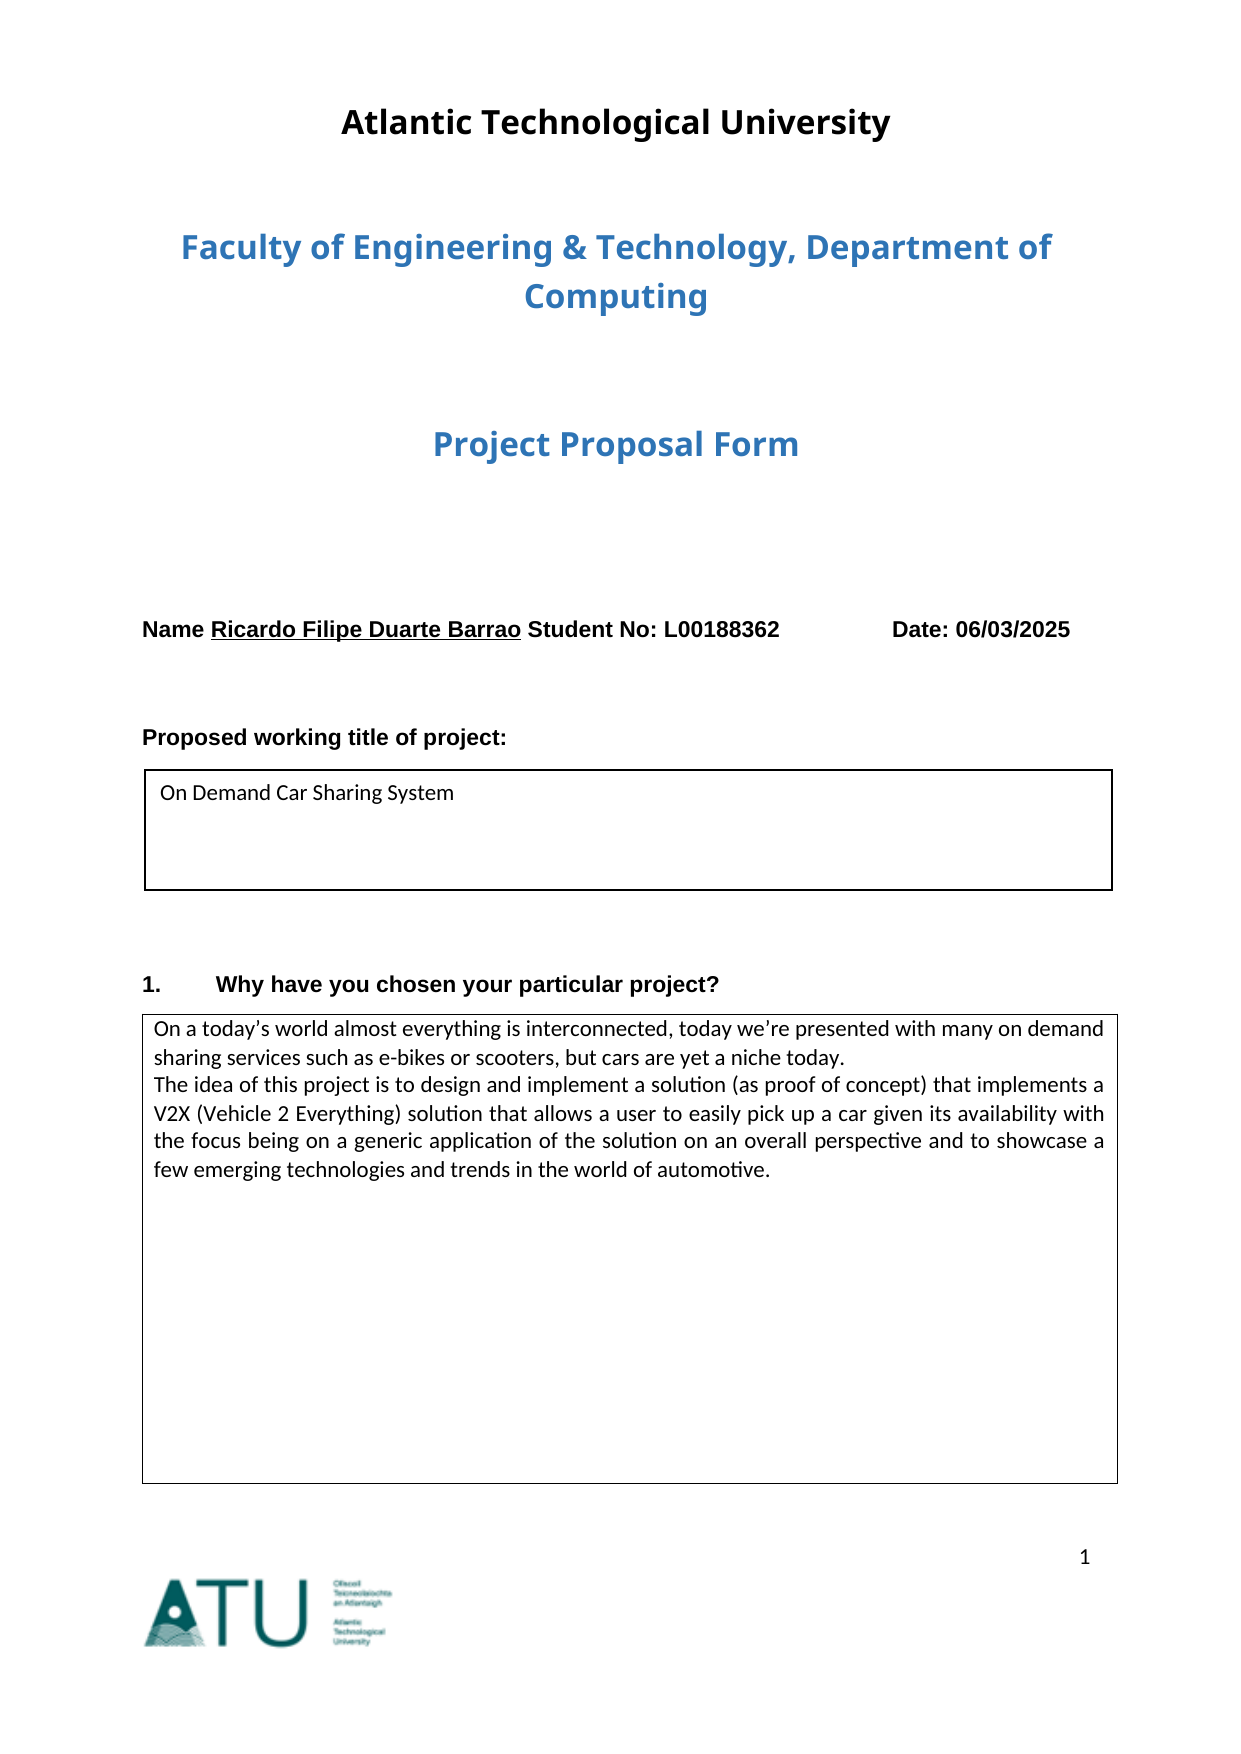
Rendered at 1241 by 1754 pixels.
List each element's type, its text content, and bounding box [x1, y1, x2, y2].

subtitle Project Proposal Form [142, 421, 1090, 466]
subtitle Faculty of Engineering & Technology, Department of Computing [142, 224, 1090, 318]
picture [141, 1570, 395, 1652]
text Name Ricardo Filipe Duarte Barrao Student No: L00188362 Date: 06/03/2025 [142, 605, 1090, 642]
text Proposed working title of project: [142, 713, 1090, 751]
table_header On a today’s world almost everything is interconnected, today we’re presented with many on demand sharing services such as e-bikes or scooters, but cars are yet a niche today. The idea of this project is to design and implement a solution (as proof of concept) that implements a V2X (Vehicle 2 Everything) solution that allows a user to easily pick up a car given its availability with the focus being on a generic application of the solution on an overall perspective and to showcase a few emerging technologies and trends in the world of automotive. [143, 1015, 1117, 1483]
text 1. Why have you chosen your particular project? [142, 959, 1090, 997]
